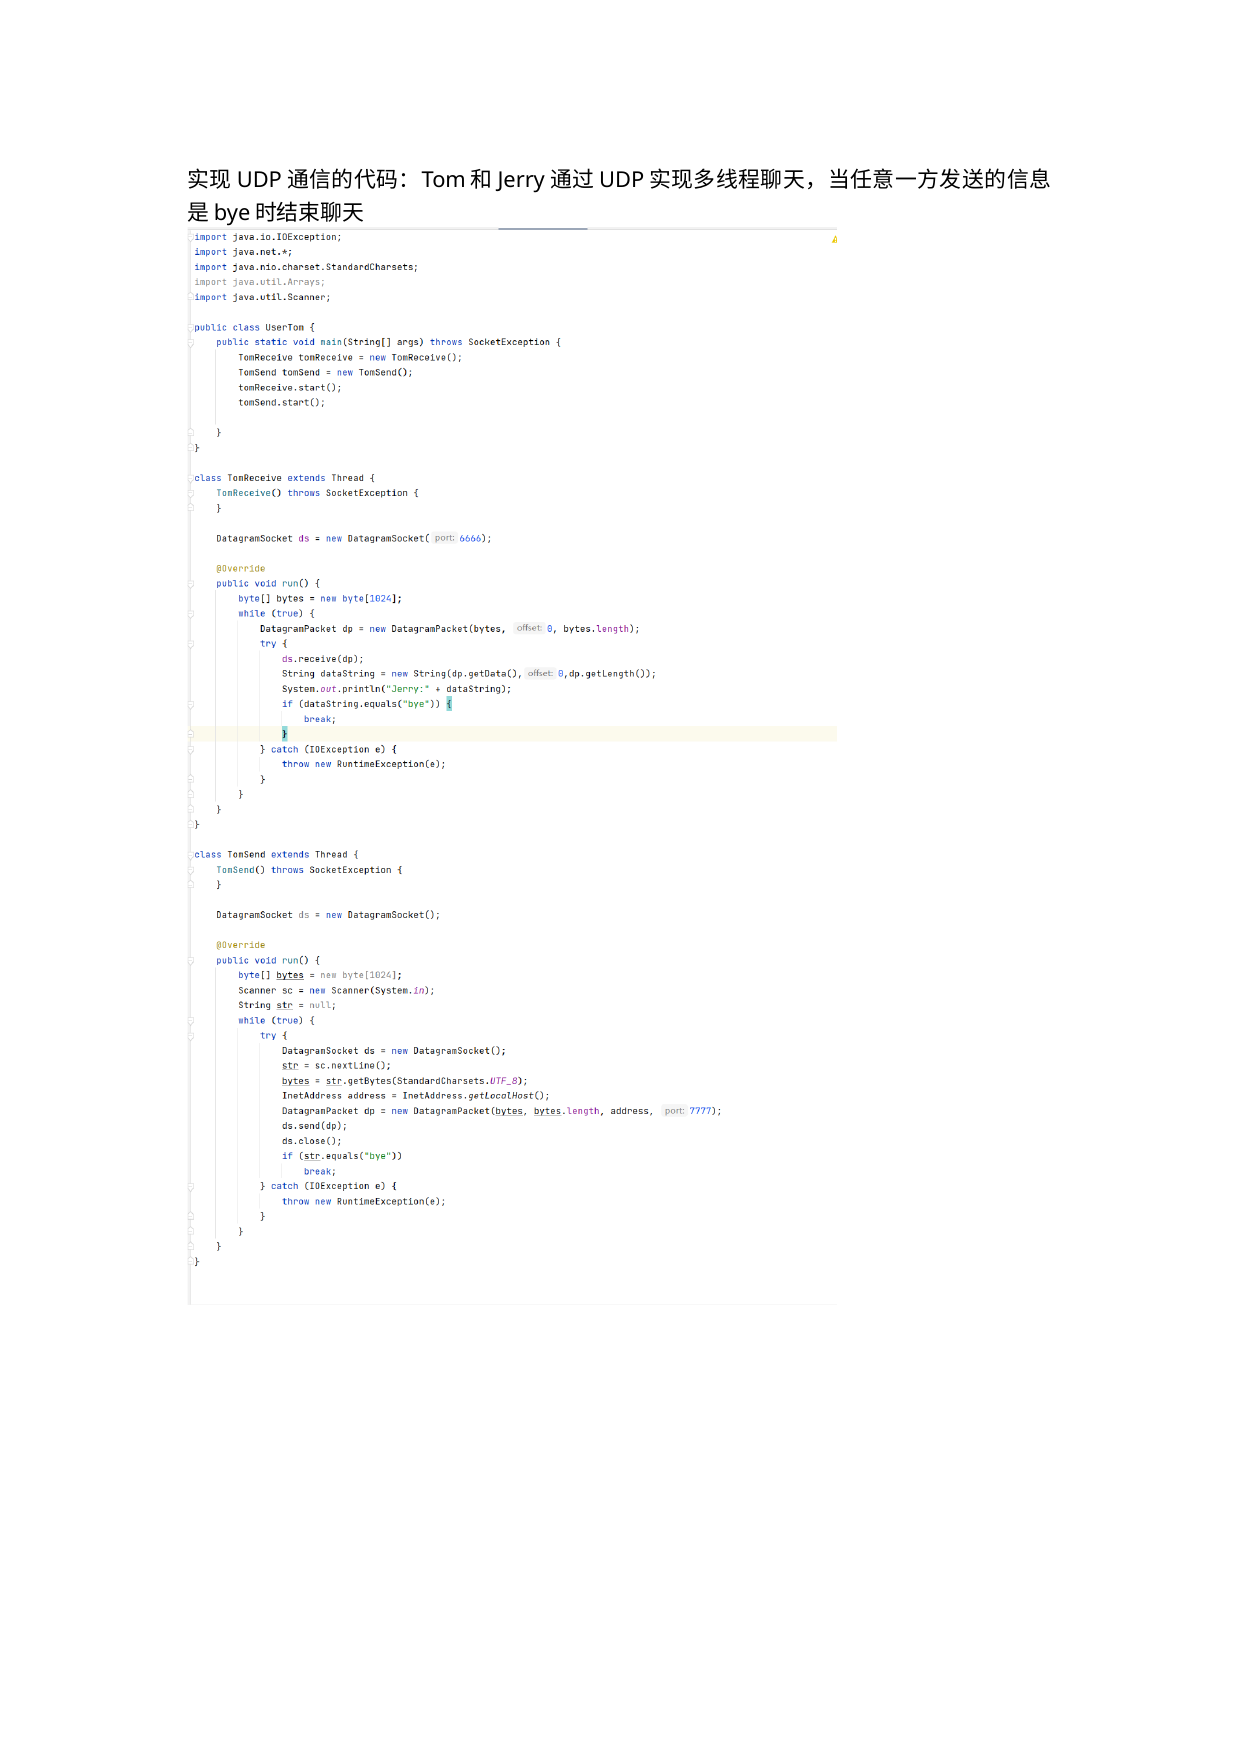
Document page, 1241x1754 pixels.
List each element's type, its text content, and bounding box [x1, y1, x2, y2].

picture [187, 227, 837, 1305]
list 实现UDP通信的代码：Tom和Jerry通过UDP实现多线程聊天，当任意一方发送的信息是bye时结束聊天 [187, 162, 1053, 227]
